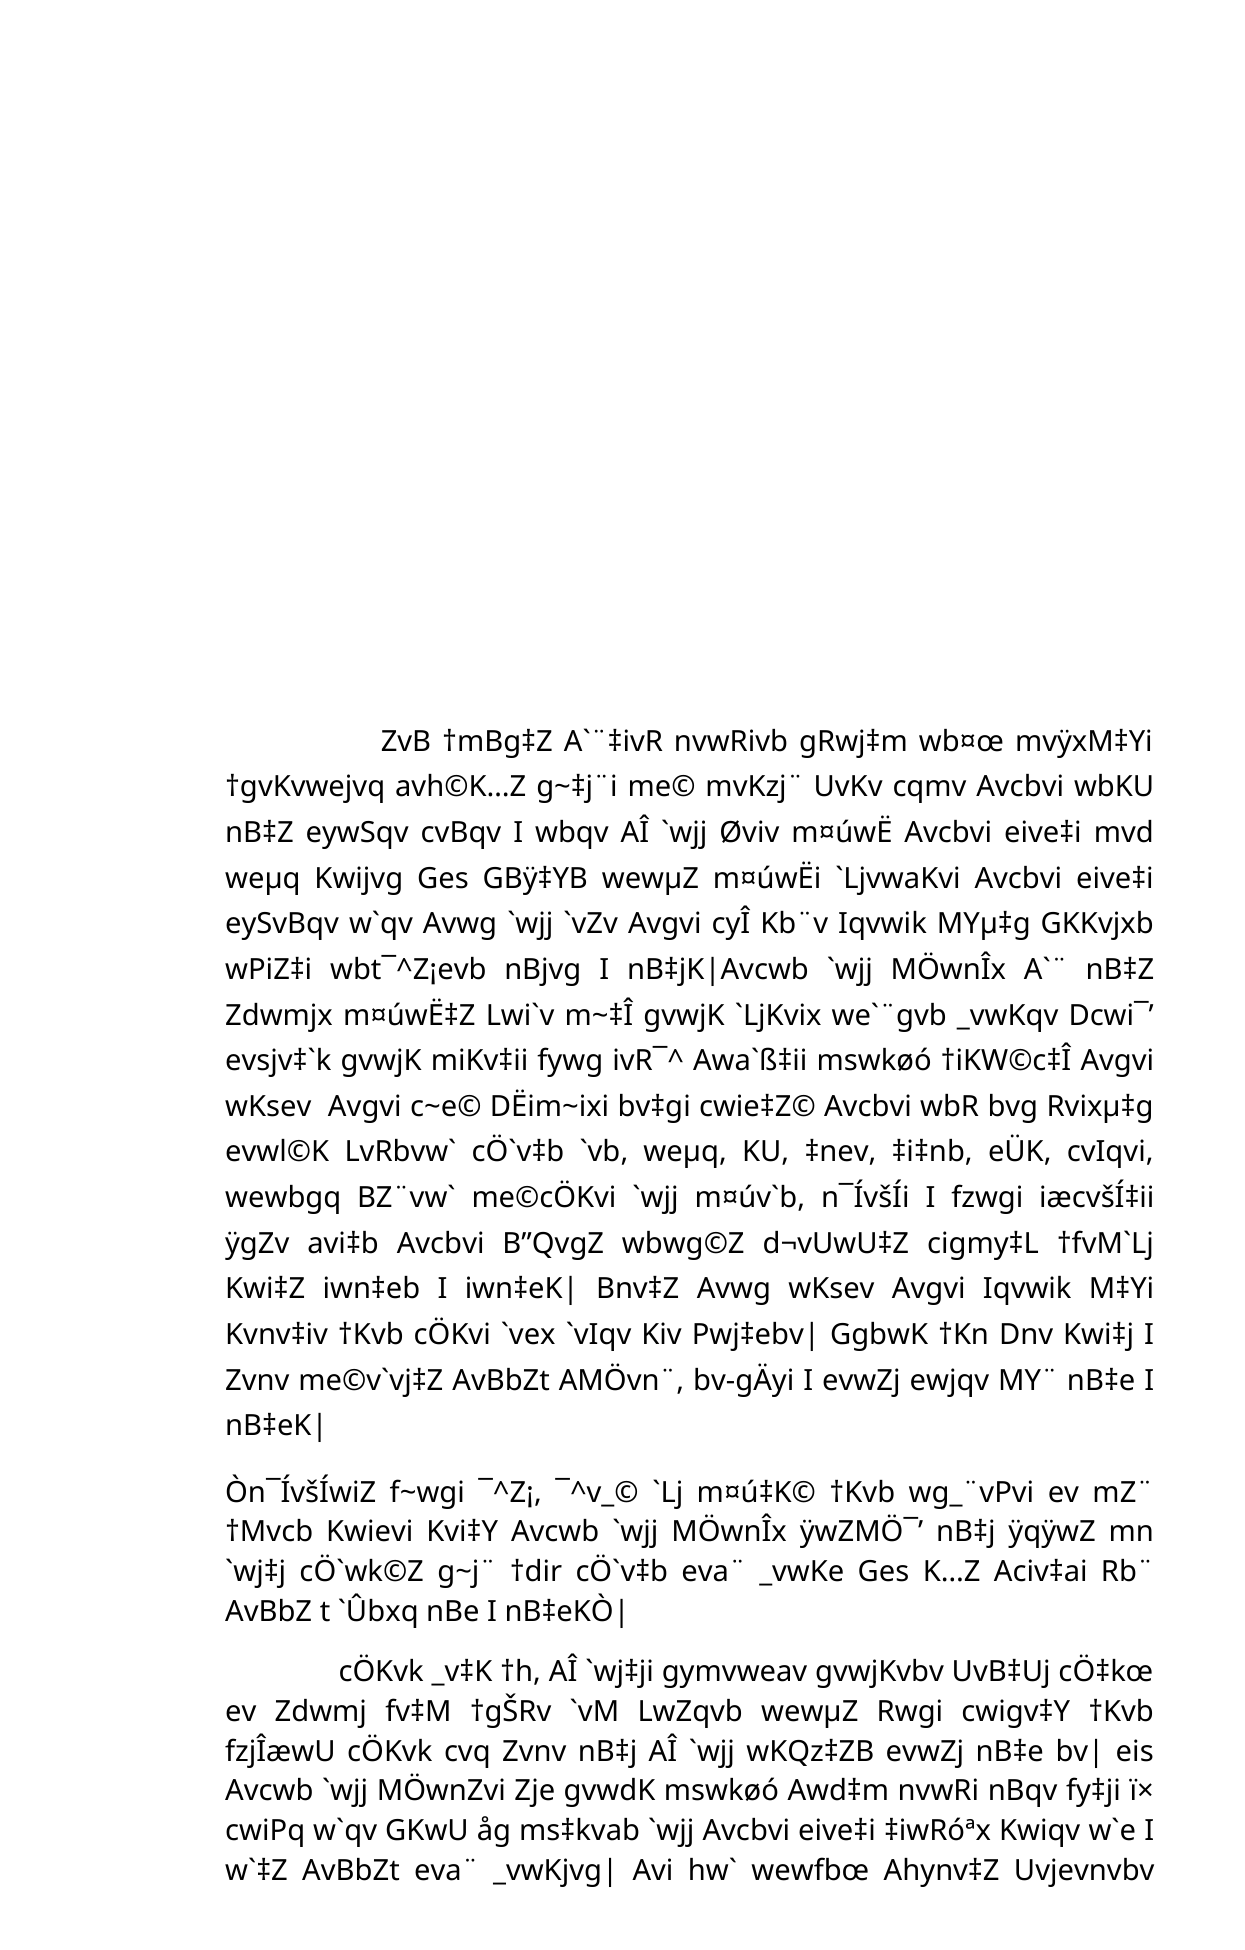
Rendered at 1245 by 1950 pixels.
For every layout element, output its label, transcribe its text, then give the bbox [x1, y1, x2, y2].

text cÖKvk _v‡K †h, AÎ `wj‡ji gymvweav gvwjKvbv UvB‡Uj cÖ‡kœ ev Zdwmj fv‡M †gŠRv `vM LwZqvb wewµZ Rwgi cwigv‡Y †Kvb fzjÎæwU cÖKvk cvq Zvnv nB‡j AÎ `wjj wKQz‡ZB evwZj nB‡e bv| eis Avcwb `wjj MÖwnZvi Zje gvwdK mswkøó Awd‡m nvwRi nBqv fy‡ji ï× cwiPq w`qv GKwU åg ms‡kvab `wjj Avcbvi eive‡i ‡iwRóªx Kwiqv w`e I w`‡Z AvBbZt eva¨ _vwKjvg| Avi hw` wewfbœ Ahynv‡Z Uvjevnvbv Kwiqv bv †`B,Zvnv nB‡j evsjv‡`k miKv‡ii ivóªxq AvB‡bi avivq Av`vjZ KZ©…K ågms‡kvab `wjj Avcbvi AbyKz‡j †iwRw÷ª Kwiqv jB‡Z cvwi‡eb I cvwi‡eK| weµxZ m¤úwË Avwg `wjj `vZv Avcwb `wjj MÖwnÎx e¨vZxZ Kvnv‡iv wbKU `vb weµq ev n¯ÍvšÍ‡ii Pzw³‡Z Ave× nB bvB ev †Kvb miKvwi †e-miKvix FY`vb cªwZôv‡bi wbKU †Mvc†b e¨vsK eÜKx‡Z `vqe× Kwiqv ivwL bvB| Dnv m¤ú~Y© wb`©vqx wb®‹›UK Ae¯’vq Avcbvi wbKU mvd weµq Kwijvg| Av‡iv cÖKvk _v‡K †h, fwel¨‡Z cÖvK…wZK `y‡h©v‡Mi Kvi‡Y hw` AÎ d¬vUwU ÿwZMÖ‡¯’i m¤§yÿxb nq, Z‡e Dnvi ¯^‡Z¡i nvwb NwU‡e bv, cÖ‡qvR‡b Ab¨vb¨ kwiKvb‡`i mwnZ mw¤§wjZ fv‡e cyYivq bZzb d¬vU wbg©vY Kwiqv mK‡ji †kqvi AUzU ivwLqv †fvM`Lj Kwi‡Z cvwi‡eb I cvwi‡eK| GZØv‡_© †¯^”Qvq ¯^-Áv‡b my¯’ kix‡i AÎ mvd Kejv `wjj Avwg `wjj `vZv Avcbvi eive‡i †iwRwóª Kwiqv w`jvg| cicvZv / 7 [225, 1650, 1155, 1888]
text ZvB †mBg‡Z A`¨‡ivR nvwRivb gRwj‡m wb¤œ mvÿxM‡Yi †gvKvwejvq avh©K…Z g~‡j¨i me© mvKzj¨ UvKv cqmv Avcbvi wbKU nB‡Z eywSqv cvBqv I wbqv AÎ `wjj Øviv m¤úwË Avcbvi eive‡i mvd weµq Kwijvg Ges GBÿ‡YB wewµZ m¤úwËi `LjvwaKvi Avcbvi eive‡i eySvBqv w`qv Avwg `wjj `vZv Avgvi cyÎ Kb¨v Iqvwik MYµ‡g GKKvjxb wPiZ‡i wbt¯^Z¡evb nBjvg I nB‡jK|Avcwb `wjj MÖwnÎx A`¨ nB‡Z Zdwmjx m¤úwË‡Z Lwi`v m~‡Î gvwjK `LjKvix we`¨gvb _vwKqv Dcwi¯’ evsjv‡`k gvwjK miKv‡ii fywg ivR¯^ Awa`ß‡ii mswkøó †iKW©c‡Î Avgvi wKsev Avgvi c~e© DËim~ixi bv‡gi cwie‡Z© Avcbvi wbR bvg Rvixµ‡g evwl©K LvRbvw` cÖ`v‡b `vb, weµq, KU, ‡nev, ‡i‡nb, eÜK, cvIqvi, wewbgq BZ¨vw` me©cÖKvi `wjj m¤úv`b, n¯ÍvšÍi I fzwgi iæcvšÍ‡ii ÿgZv avi‡b Avcbvi B”QvgZ wbwg©Z d¬vUwU‡Z cigmy‡L †fvM`Lj Kwi‡Z iwn‡eb I iwn‡eK| Bnv‡Z Avwg wKsev Avgvi Iqvwik M‡Yi Kvnv‡iv †Kvb cÖKvi `vex `vIqv Kiv Pwj‡ebv| GgbwK †Kn Dnv Kwi‡j I Zvnv me©v`vj‡Z AvBbZt AMÖvn¨, bv-gÄyi I evwZj ewjqv MY¨ nB‡e I nB‡eK| [225, 720, 1155, 1444]
text Òn¯ÍvšÍwiZ f~wgi ¯^Z¡, ¯^v_© `Lj m¤ú‡K© †Kvb wg_¨vPvi ev mZ¨ †Mvcb Kwievi Kvi‡Y Avcwb `wjj MÖwnÎx ÿwZMÖ¯’ nB‡j ÿqÿwZ mn `wj‡j cÖ`wk©Z g~j¨ †dir cÖ`v‡b eva¨ _vwKe Ges K…Z Aciv‡ai Rb¨ AvBbZ t `Ûbxq nBe I nB‡eKÒ| [225, 1471, 1155, 1629]
